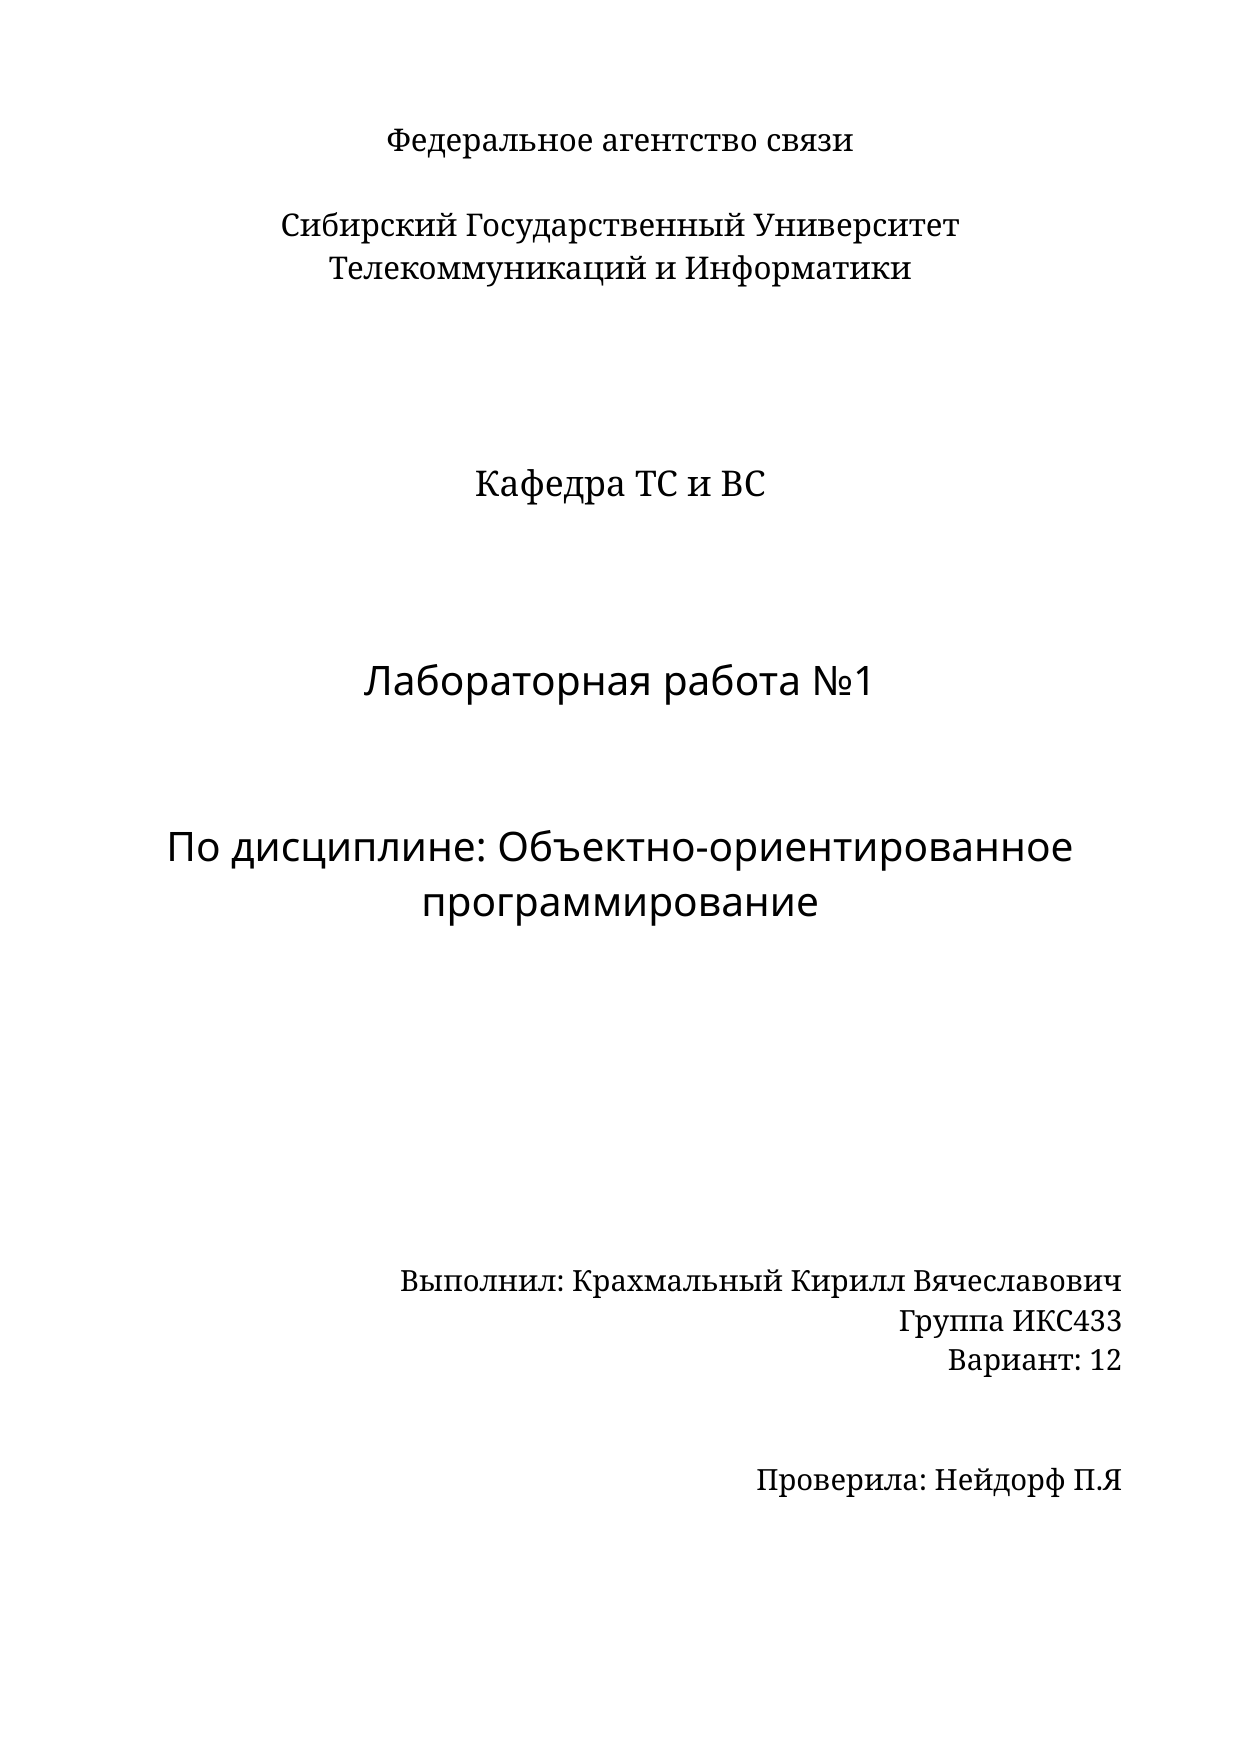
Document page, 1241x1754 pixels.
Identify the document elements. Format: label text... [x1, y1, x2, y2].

text Группа ИКС433 [118, 1300, 1122, 1340]
text Выполнил: Крахмальный Кирилл Вячеславович [118, 1260, 1122, 1300]
text По дисциплине: Объектно-ориентированное программирование [118, 818, 1122, 928]
text Кафедра ТС и ВС [118, 459, 1122, 507]
text Сибирский Государственный Университет Телекоммуникаций и Информатики [118, 203, 1122, 288]
text Федеральное агентство связи [118, 118, 1122, 161]
text Проверила: Нейдорф П.Я [118, 1459, 1122, 1498]
text Лабораторная работа №1 [118, 652, 1122, 707]
text Вариант: 12 [118, 1340, 1122, 1379]
